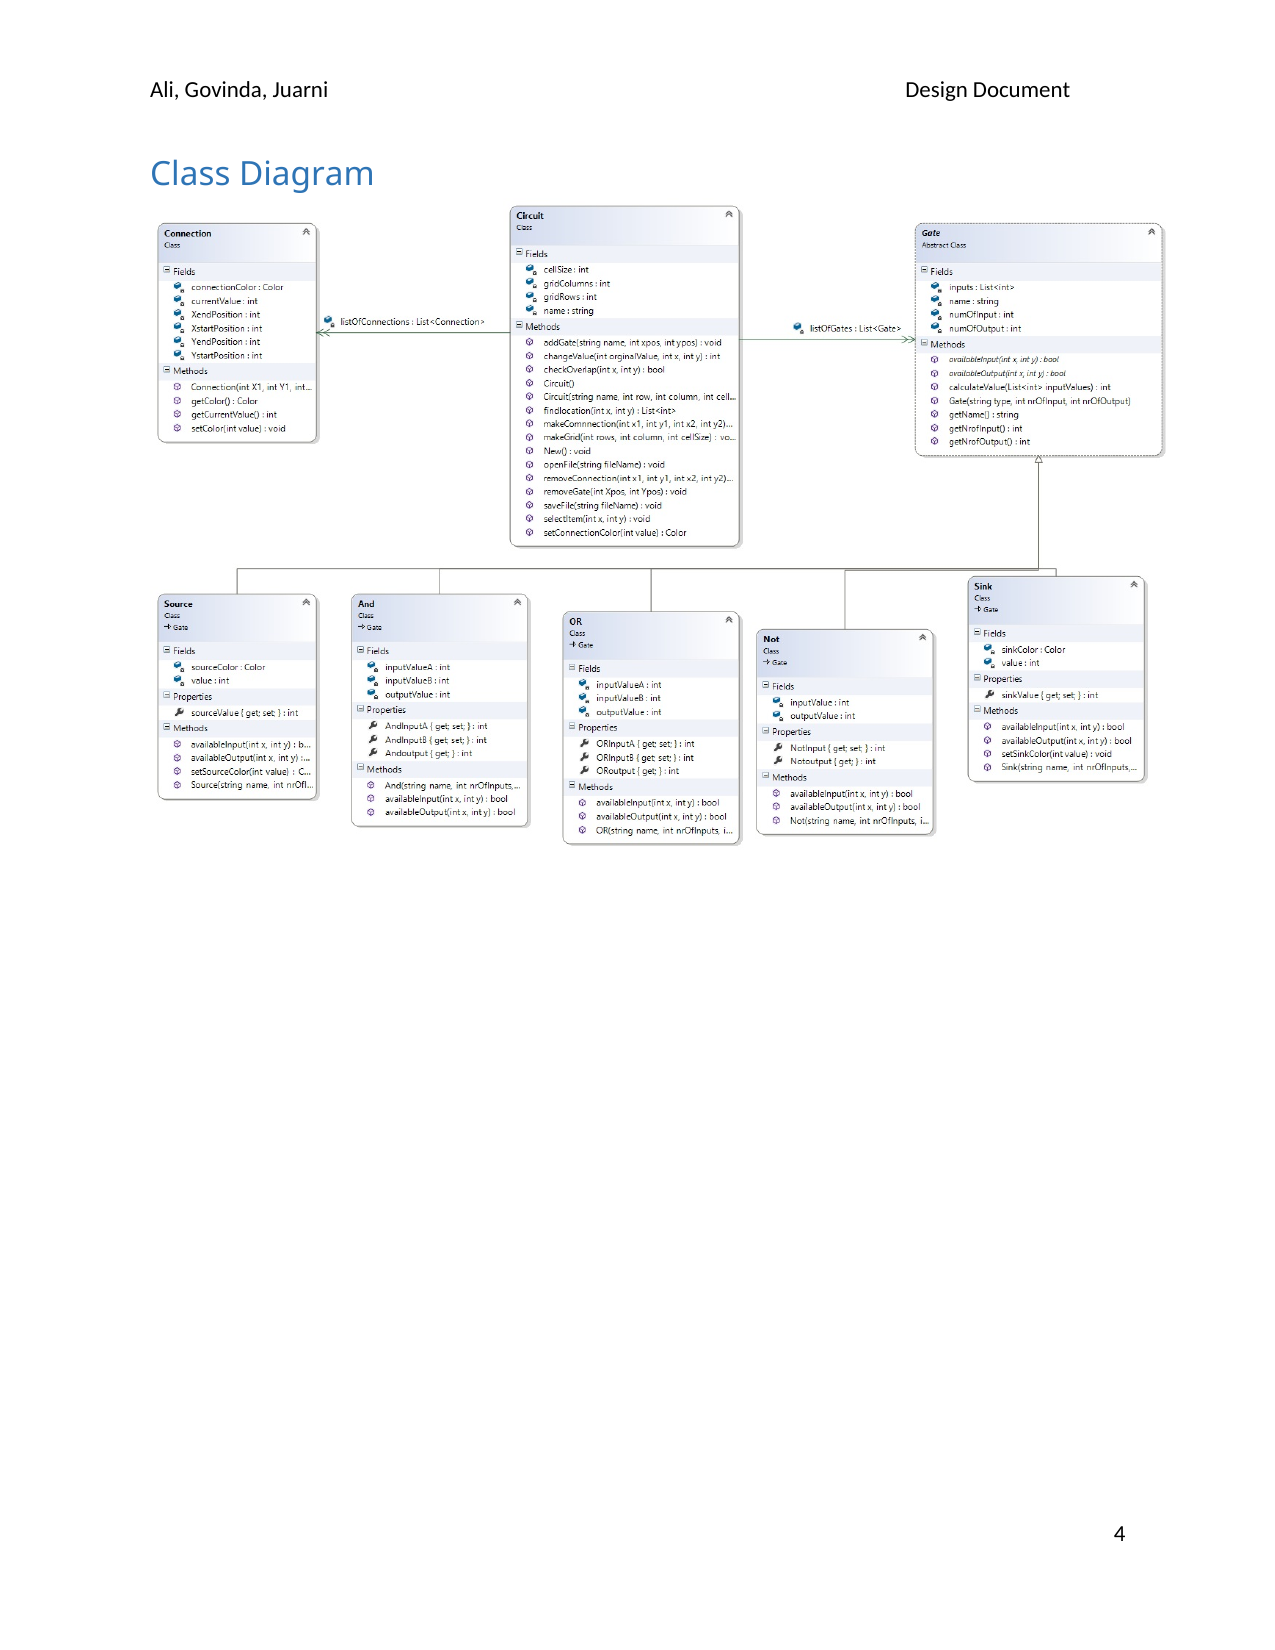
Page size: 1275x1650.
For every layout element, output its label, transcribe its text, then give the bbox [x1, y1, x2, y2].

subtitle Class Diagram [150, 150, 1125, 195]
picture [150, 198, 1168, 850]
